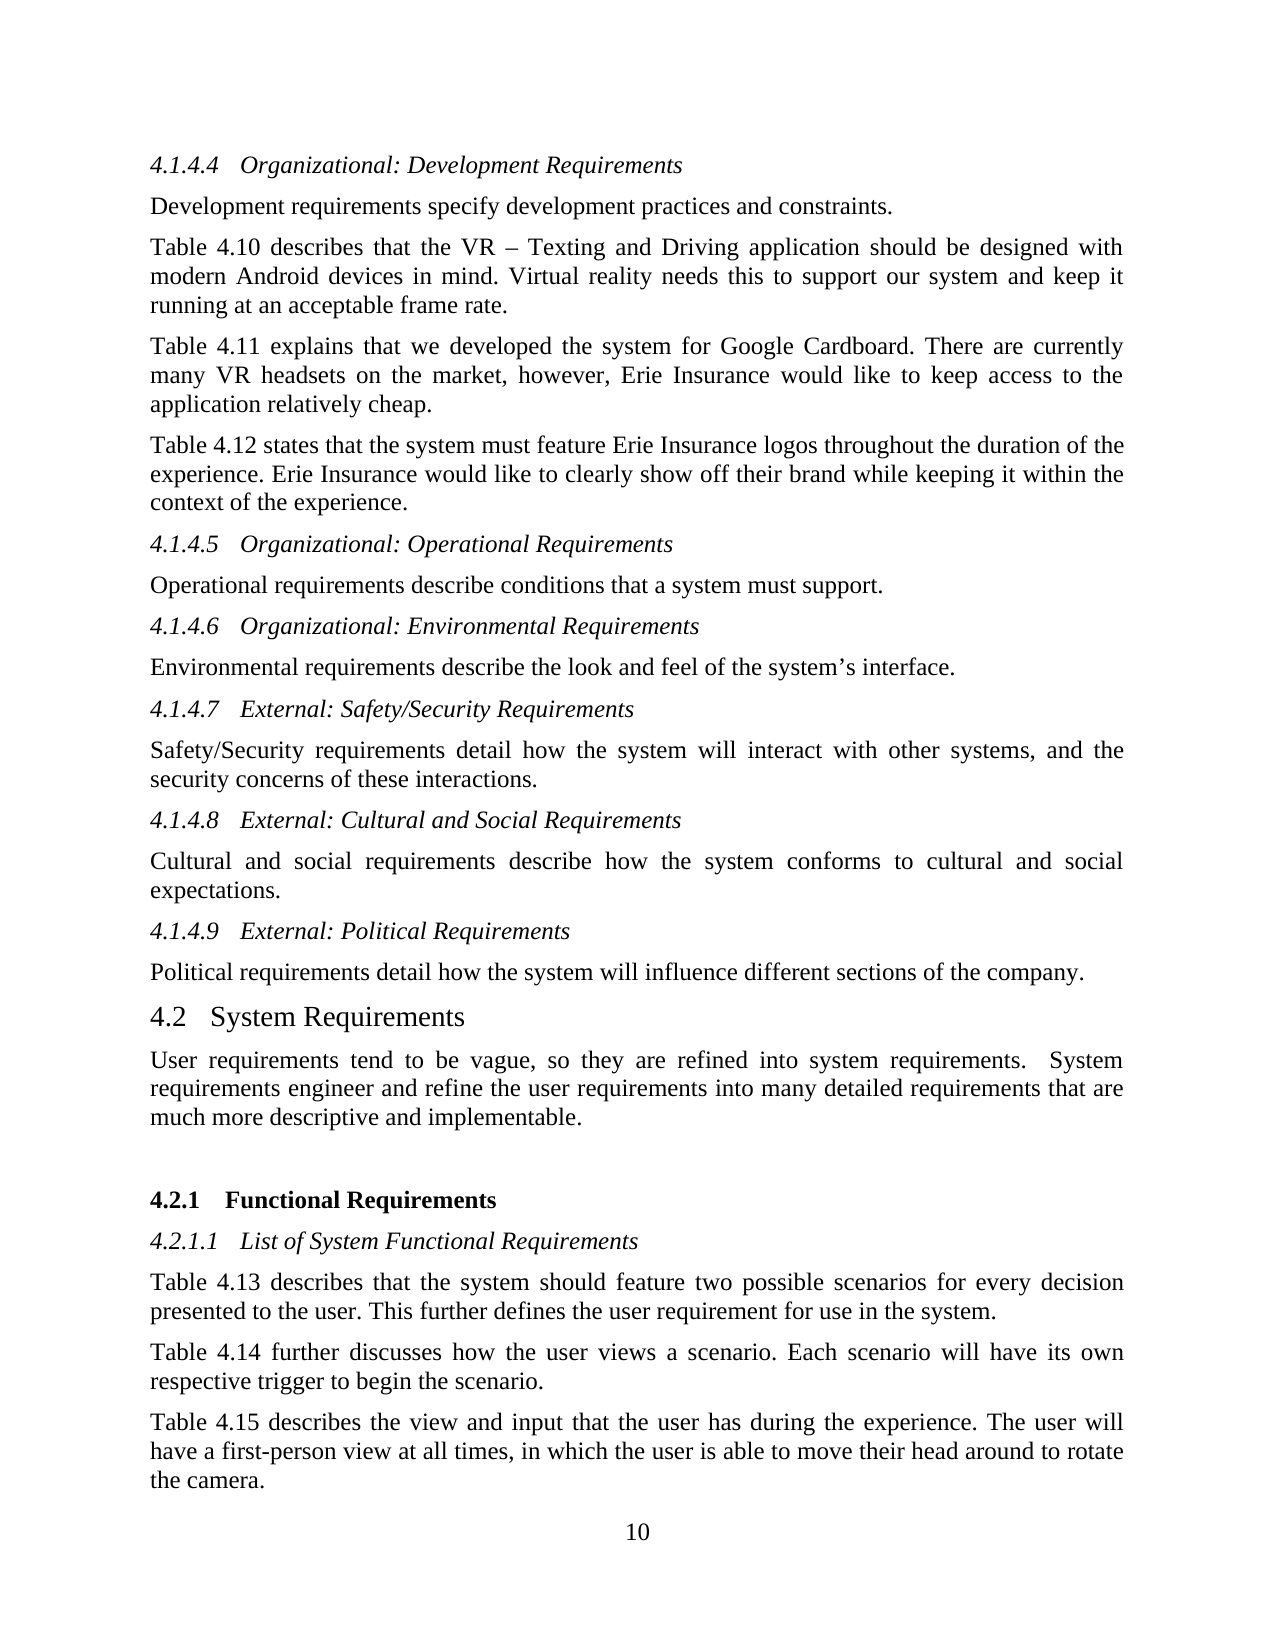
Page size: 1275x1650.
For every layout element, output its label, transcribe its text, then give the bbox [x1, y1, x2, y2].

text Development requirements specify development practices and constraints. [150, 191, 1125, 220]
text Table 4.13 describes that the system should feature two possible scenarios for every decision presented to the user. This further defines the user requirement for use in the system. [150, 1267, 1125, 1325]
text User requirements tend to be vague, so they are refined into system requirements. System requirements engineer and refine the user requirements into many detailed requirements that are much more descriptive and implementable. [150, 1045, 1125, 1131]
subtitle External: Cultural and Social Requirements [150, 805, 1125, 834]
text Table 4.15 describes the view and input that the user has during the experience. The user will have a first-person view at all times, in which the user is able to move their head around to rotate the camera. [150, 1407, 1125, 1493]
subtitle External: Safety/Security Requirements [150, 694, 1125, 722]
text Environmental requirements describe the look and feel of the system’s interface. [150, 652, 1125, 681]
subtitle Functional Requirements [150, 1185, 1125, 1213]
text Table 4.12 states that the system must feature Erie Insurance logos throughout the duration of the experience. Erie Insurance would like to clearly show off their brand while keeping it within the context of the experience. [150, 430, 1125, 516]
subtitle System Requirements [150, 999, 1125, 1032]
text Operational requirements describe conditions that a system must support. [150, 570, 1125, 599]
subtitle Organizational: Environmental Requirements [150, 611, 1125, 640]
text Table 4.11 explains that we developed the system for Google Cardboard. There are currently many VR headsets on the market, however, Erie Insurance would like to keep access to the application relatively cheap. [150, 331, 1125, 417]
subtitle Organizational: Operational Requirements [150, 529, 1125, 557]
text Safety/Security requirements detail how the system will interact with other systems, and the security concerns of these interactions. [150, 735, 1125, 792]
text Political requirements detail how the system will influence different sections of the company. [150, 957, 1125, 986]
text Cultural and social requirements describe how the system conforms to cultural and social expectations. [150, 846, 1125, 904]
subtitle List of System Functional Requirements [150, 1226, 1125, 1255]
subtitle External: Political Requirements [150, 916, 1125, 945]
text Table 4.14 further discusses how the user views a scenario. Each scenario will have its own respective trigger to begin the scenario. [150, 1337, 1125, 1395]
text Table 4.10 describes that the VR – Texting and Driving application should be designed with modern Android devices in mind. Virtual reality needs this to support our system and keep it running at an acceptable frame rate. [150, 232, 1125, 319]
subtitle Organizational: Development Requirements [150, 150, 1125, 179]
